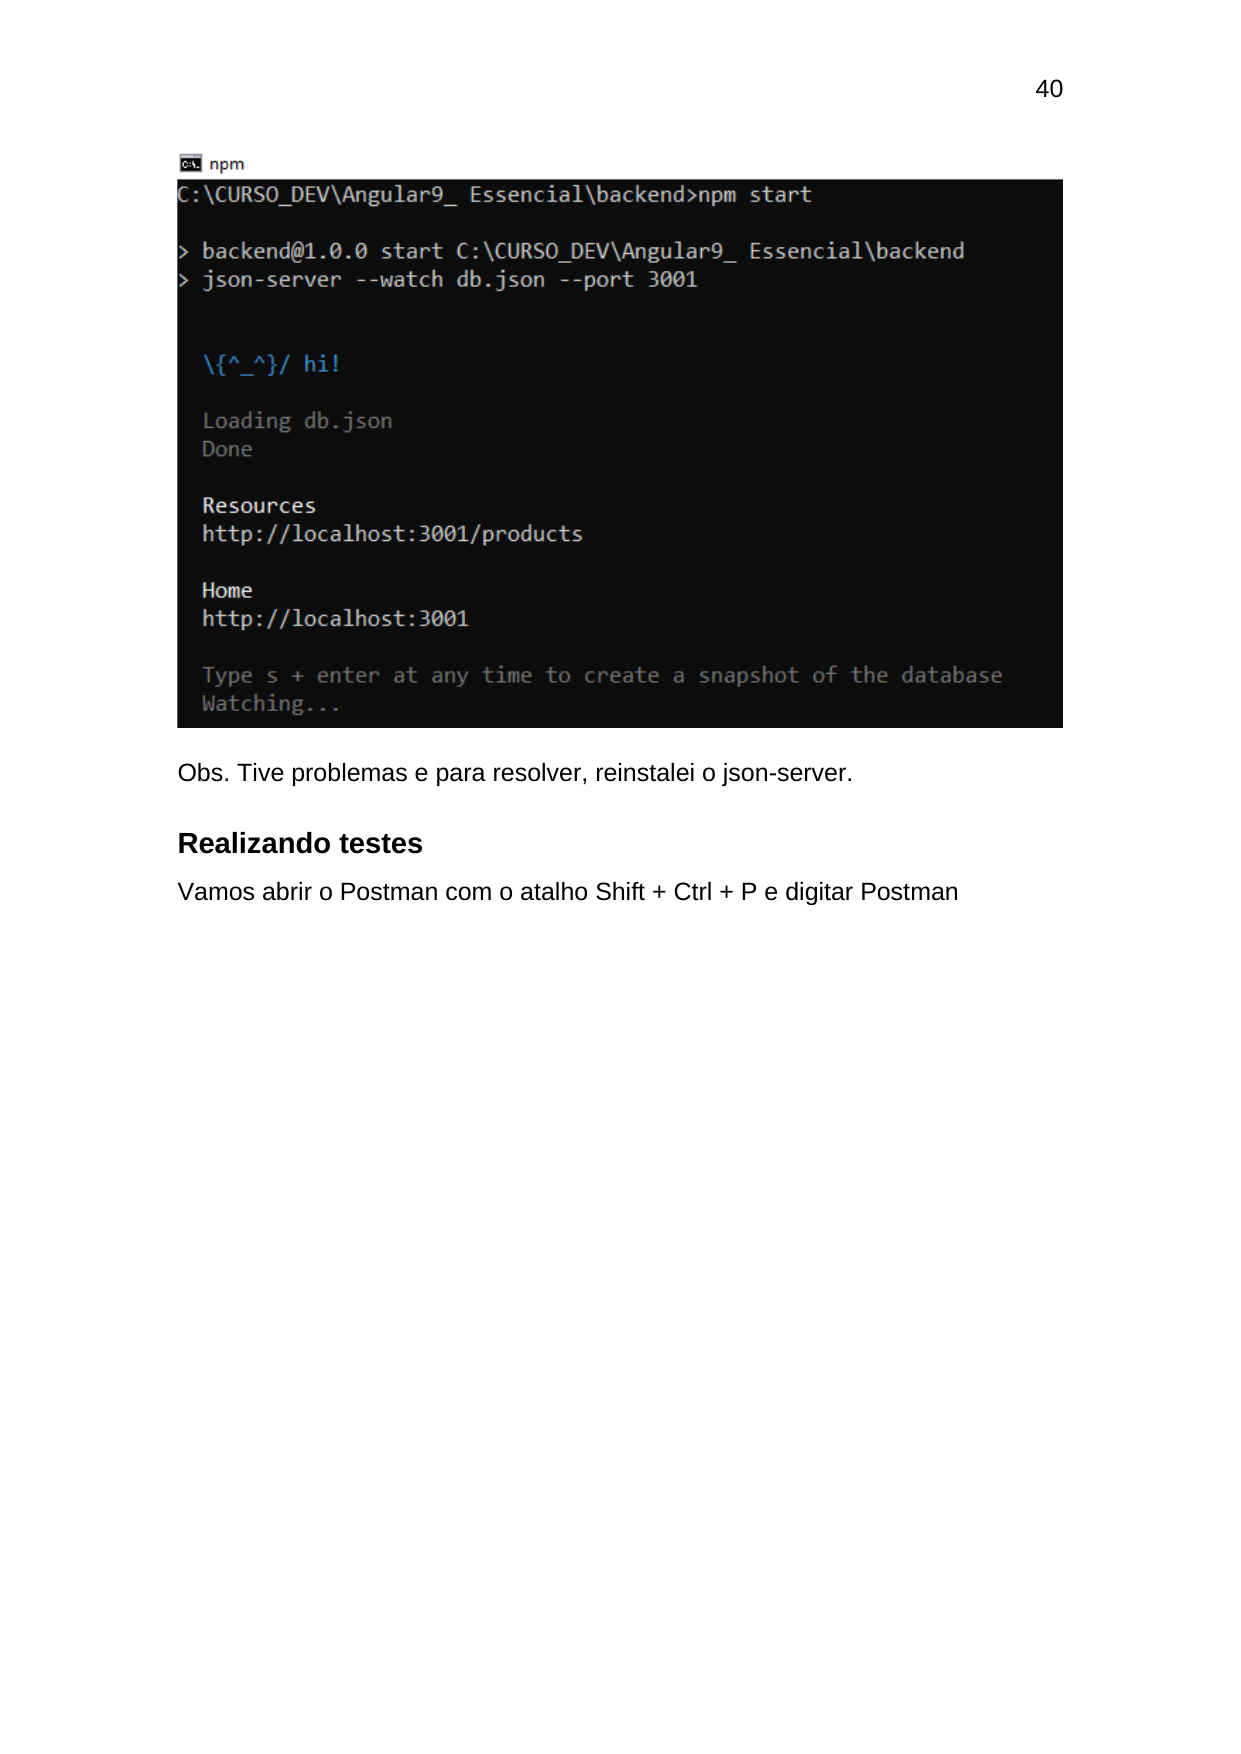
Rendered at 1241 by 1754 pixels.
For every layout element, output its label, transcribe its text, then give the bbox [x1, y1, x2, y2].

text Vamos abrir o Postman com o atalho Shift + Ctrl + P e digitar Postman [177, 877, 1063, 906]
text Obs. Tive problemas e para resolver, reinstalei o json-server. [177, 758, 1063, 787]
subtitle Realizando testes [177, 826, 1063, 860]
